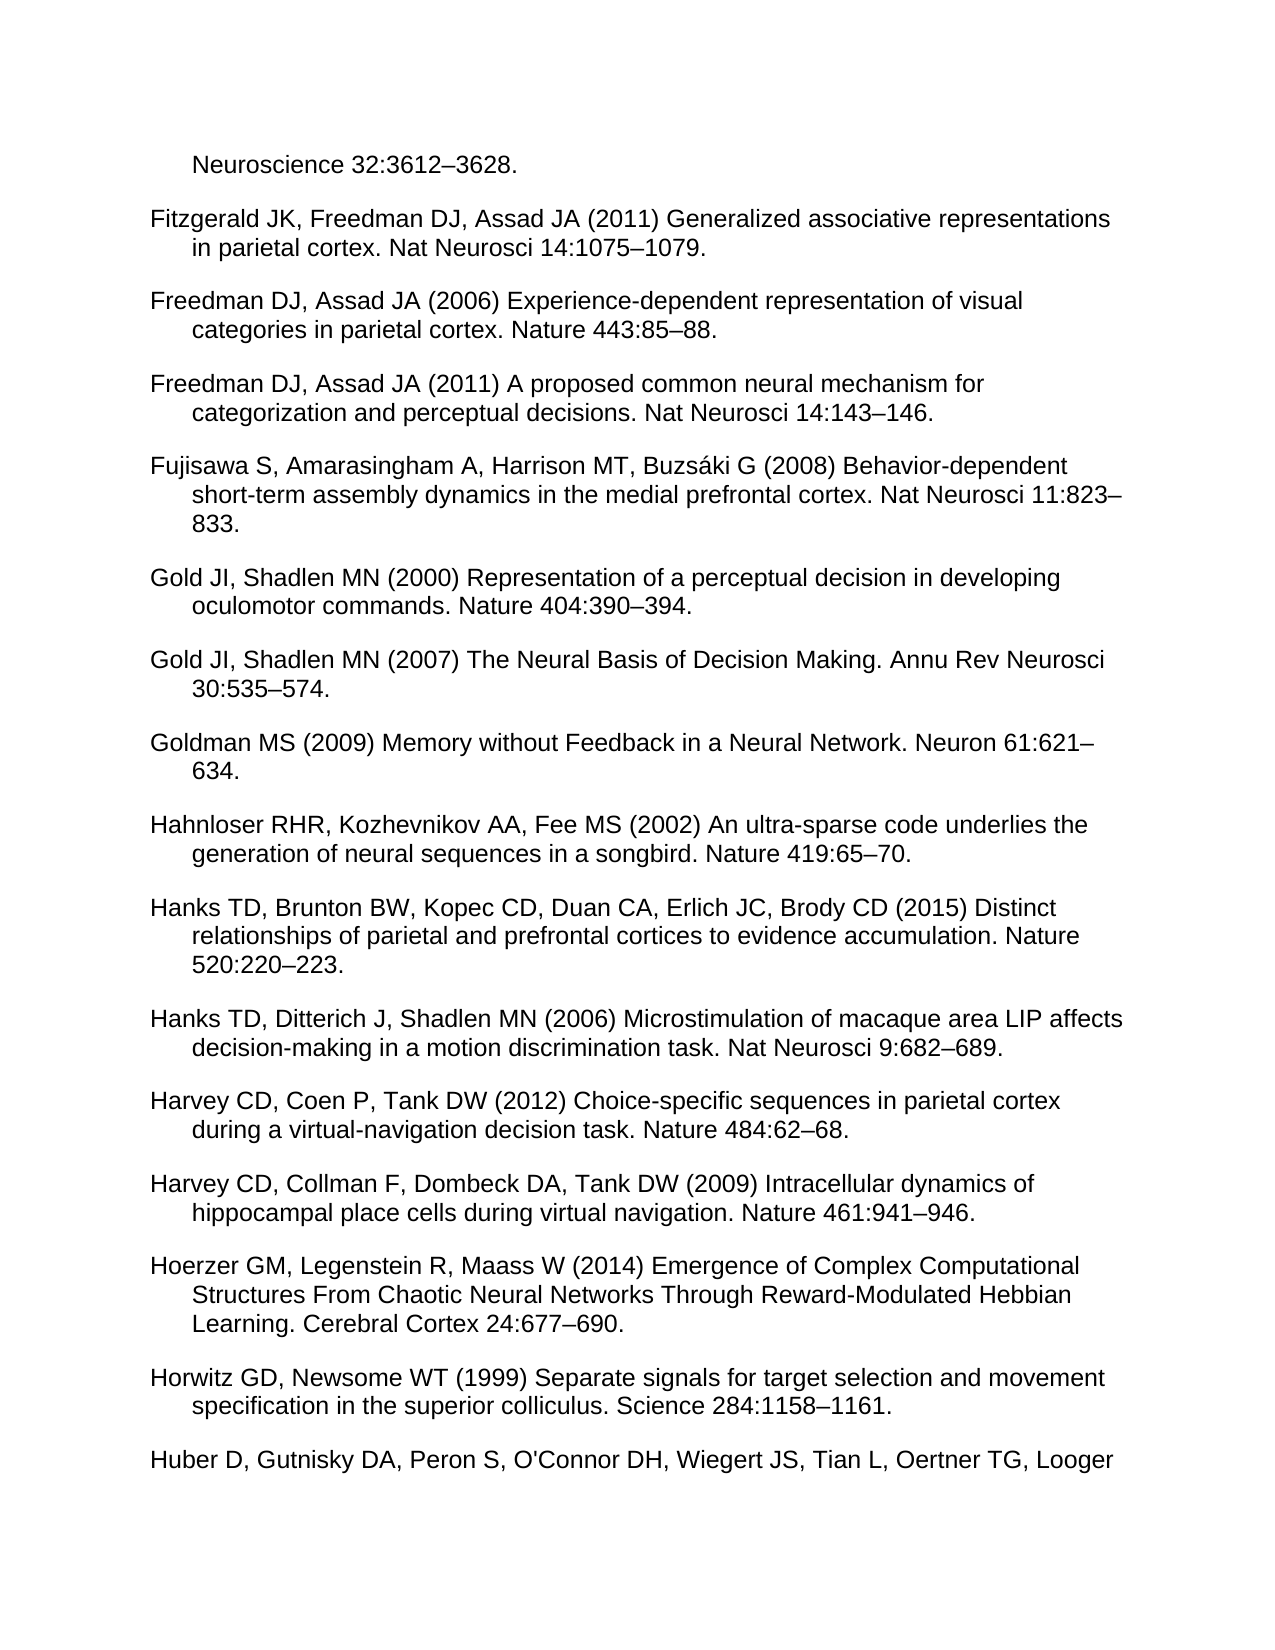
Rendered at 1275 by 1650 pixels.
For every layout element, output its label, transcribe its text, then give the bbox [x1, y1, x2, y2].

text Gold JI, Shadlen MN (2007) The Neural Basis of Decision Making. Annu Rev Neurosci 30:535–574. [150, 645, 1125, 702]
text Harvey CD, Coen P, Tank DW (2012) Choice-specific sequences in parietal cortex during a virtual-navigation decision task. Nature 484:62–68. [150, 1086, 1125, 1144]
text Harvey CD, Collman F, Dombeck DA, Tank DW (2009) Intracellular dynamics of hippocampal place cells during virtual navigation. Nature 461:941–946. [150, 1169, 1125, 1226]
text Fujisawa S, Amarasingham A, Harrison MT, Buzsáki G (2008) Behavior-dependent short-term assembly dynamics in the medial prefrontal cortex. Nat Neurosci 11:823–833. [150, 451, 1125, 537]
text Hoerzer GM, Legenstein R, Maass W (2014) Emergence of Complex Computational Structures From Chaotic Neural Networks Through Reward-Modulated Hebbian Learning. Cerebral Cortex 24:677–690. [150, 1251, 1125, 1337]
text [150, 1445, 1125, 1474]
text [150, 150, 1125, 179]
text Horwitz GD, Newsome WT (1999) Separate signals for target selection and movement specification in the superior colliculus. Science 284:1158–1161. [150, 1362, 1125, 1420]
text Hanks TD, Brunton BW, Kopec CD, Duan CA, Erlich JC, Brody CD (2015) Distinct relationships of parietal and prefrontal cortices to evidence accumulation. Nature 520:220–223. [150, 892, 1125, 979]
text Hahnloser RHR, Kozhevnikov AA, Fee MS (2002) An ultra-sparse code underlies the generation of neural sequences in a songbird. Nature 419:65–70. [150, 810, 1125, 867]
text Freedman DJ, Assad JA (2006) Experience-dependent representation of visual categories in parietal cortex. Nature 443:85–88. [150, 286, 1125, 344]
text Goldman MS (2009) Memory without Feedback in a Neural Network. Neuron 61:621–634. [150, 727, 1125, 785]
text Freedman DJ, Assad JA (2011) A proposed common neural mechanism for categorization and perceptual decisions. Nat Neurosci 14:143–146. [150, 369, 1125, 426]
text Gold JI, Shadlen MN (2000) Representation of a perceptual decision in developing oculomotor commands. Nature 404:390–394. [150, 562, 1125, 620]
text Hanks TD, Ditterich J, Shadlen MN (2006) Microstimulation of macaque area LIP affects decision-making in a motion discrimination task. Nat Neurosci 9:682–689. [150, 1004, 1125, 1061]
text Fitzgerald JK, Freedman DJ, Assad JA (2011) Generalized associative representations in parietal cortex. Nat Neurosci 14:1075–1079. [150, 204, 1125, 261]
